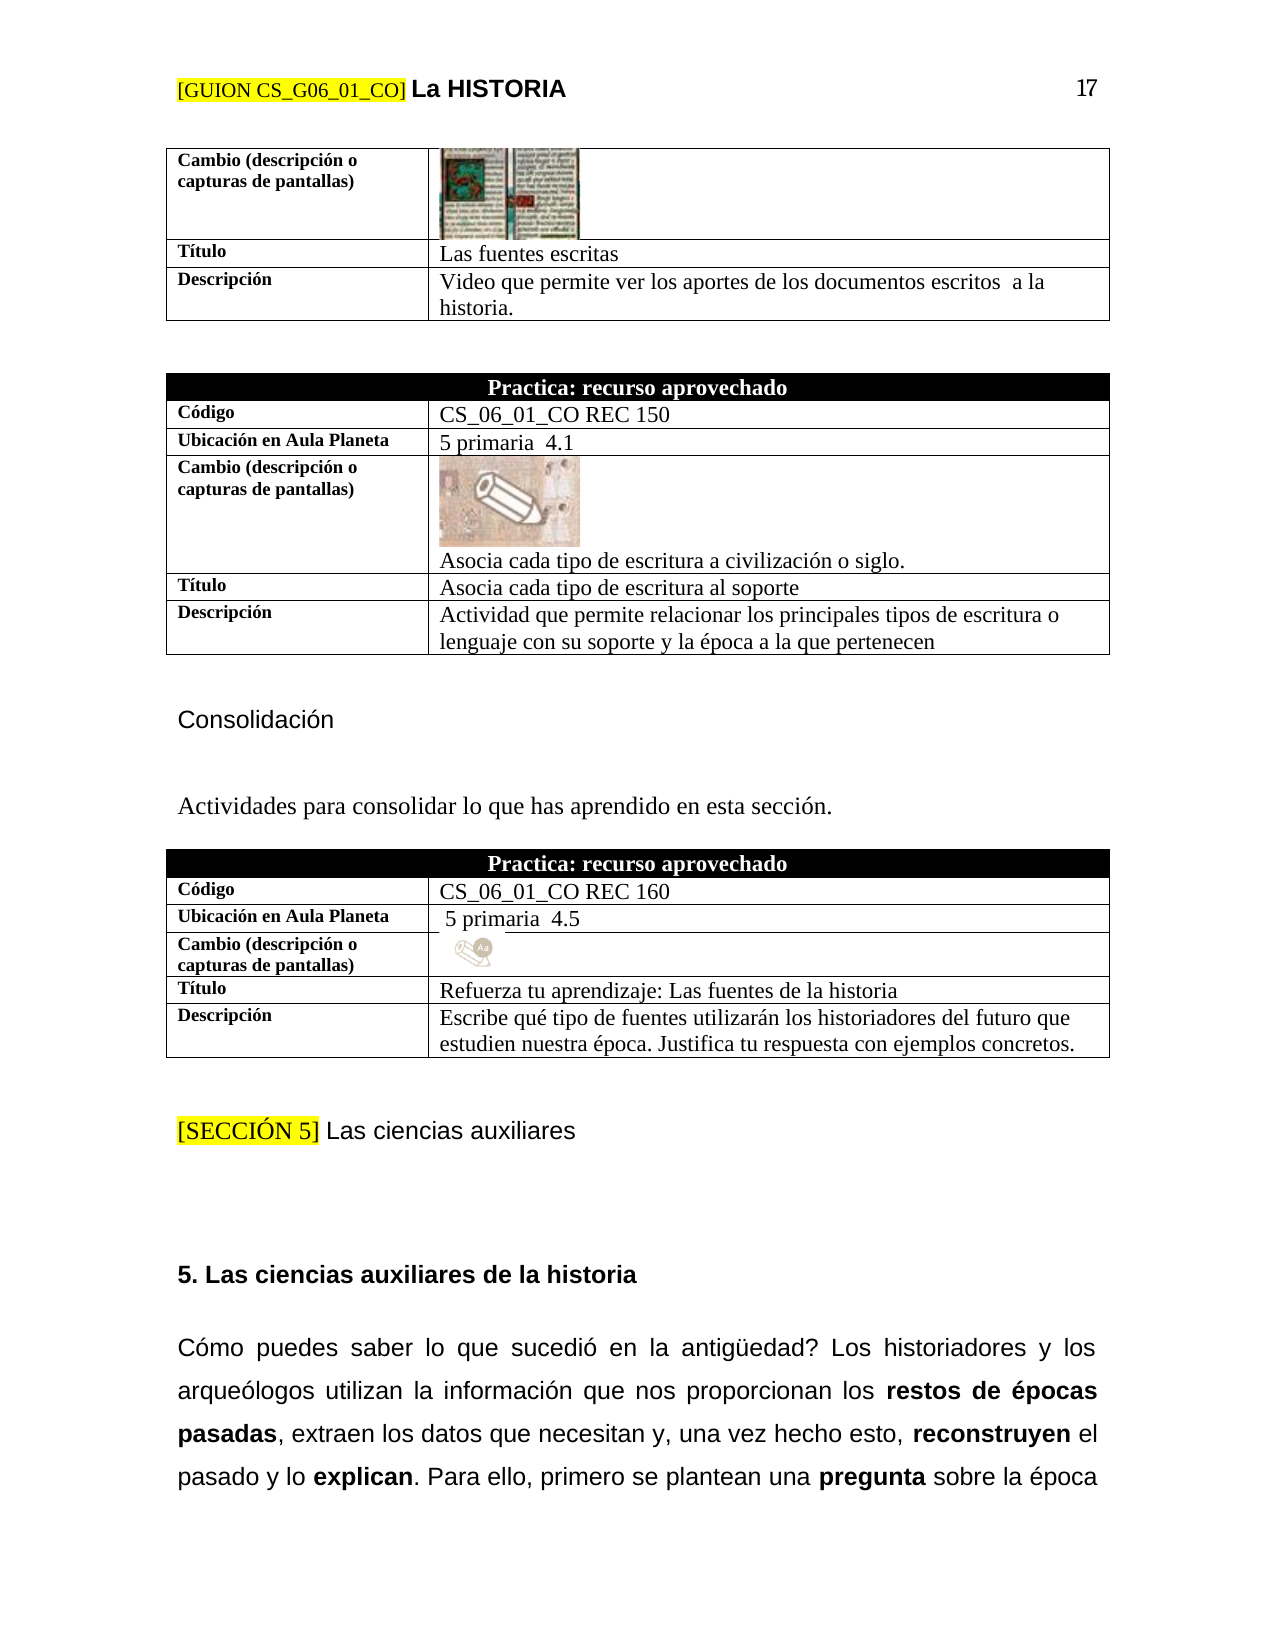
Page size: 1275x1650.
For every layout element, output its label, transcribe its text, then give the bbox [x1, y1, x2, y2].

table_cell CS_06_01_CO REC 150 [429, 401, 1109, 428]
picture [439, 456, 580, 547]
table_cell CS_06_01_CO REC 160 [429, 878, 1109, 904]
table_cell Descripción [167, 268, 428, 320]
table_cell Cambio (descripción o capturas de pantallas) [167, 149, 428, 239]
table_cell [580, 149, 1109, 239]
text [SECCIÓN 5] Las ciencias auxiliares [319, 1116, 1098, 1145]
table_cell Ubicación en Aula Planeta [167, 429, 428, 455]
table_cell Asocia cada tipo de escritura al soporte [429, 574, 1109, 600]
table_cell Título [167, 574, 428, 600]
picture [439, 932, 505, 975]
table_cell [429, 149, 439, 239]
table_cell Descripción [167, 601, 428, 654]
table_header Practica: recurso aprovechado [167, 374, 1109, 400]
table_cell Actividad que permite relacionar los principales tipos de escritura o lenguaje con su soporte y la época a la que pertenecen [429, 601, 1109, 654]
table_cell 5 primaria 4.5 [429, 905, 1109, 932]
table_cell Video que permite ver los aportes de los documentos escritos a la historia. [429, 268, 1109, 320]
table_cell Refuerza tu aprendizaje: Las fuentes de la historia [429, 977, 1109, 1003]
table_cell [429, 933, 1109, 976]
text Actividades para consolidar lo que has aprendido en esta sección. [177, 791, 1098, 820]
table_cell Ubicación en Aula Planeta [167, 905, 428, 932]
subtitle Consolidación [177, 705, 1098, 733]
table_cell Código [167, 878, 428, 904]
table_header Practica: recurso aprovechado [167, 850, 1109, 877]
table_cell Cambio (descripción o capturas de pantallas) [167, 456, 428, 573]
table_cell Código [167, 401, 428, 428]
table_cell Título [167, 977, 428, 1003]
table_cell 5 primaria 4.1 [429, 429, 1109, 455]
table_cell Descripción [167, 1004, 428, 1057]
text 5. Las ciencias auxiliares de la historia [177, 1261, 1098, 1289]
table_cell Las fuentes escritas [429, 240, 1109, 267]
table_cell Escribe qué tipo de fuentes utilizarán los historiadores del futuro que estudien nuestra época. Justifica tu respuesta con ejemplos concretos. [429, 1004, 1109, 1057]
picture [439, 148, 580, 240]
table_cell Cambio (descripción o capturas de pantallas) [167, 933, 428, 976]
table_cell Título [167, 240, 428, 267]
table_cell Asocia cada tipo de escritura a civilización o siglo. [429, 456, 1109, 573]
